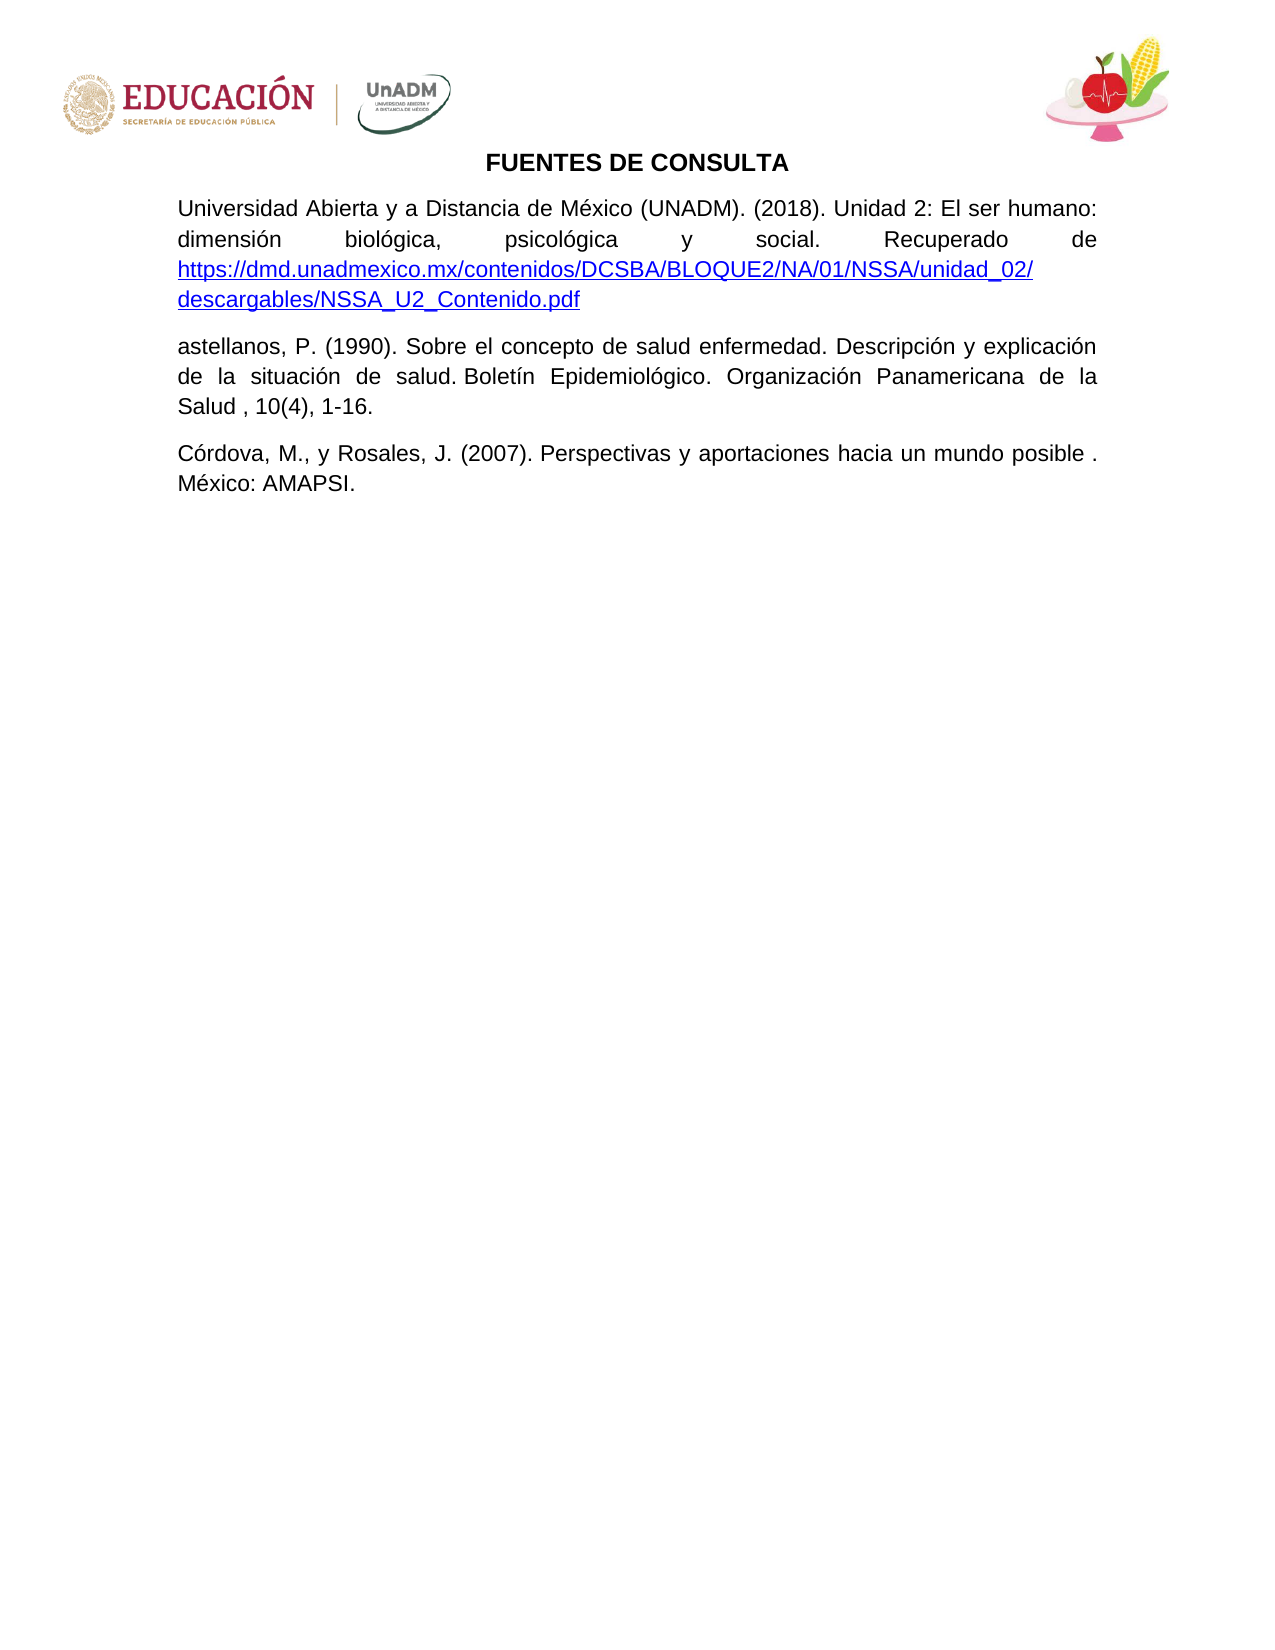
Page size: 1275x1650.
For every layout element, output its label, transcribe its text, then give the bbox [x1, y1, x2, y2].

picture [63, 65, 451, 146]
text FUENTES DE CONSULTA [177, 148, 1098, 176]
picture [1042, 34, 1170, 148]
text Córdova, M., y Rosales, J. (2007). Perspectivas y aportaciones hacia un mundo posible . México: AMAPSI. [177, 440, 1098, 497]
text Universidad Abierta y a Distancia de México (UNADM). (2018). Unidad 2: El ser humano: dimensión biológica, psicológica y social. Recuperado de https://dmd.unadmexico.mx/contenidos/DCSBA/BLOQUE2/NA/01/NSSA/unidad_02/descargables/NSSA_U2_Contenido.pdf [177, 195, 1098, 312]
text astellanos, P. (1990). Sobre el concepto de salud enfermedad. Descripción y explicación de la situación de salud. Boletín Epidemiológico. Organización Panamericana de la Salud , 10(4), 1-16. [177, 333, 1098, 419]
